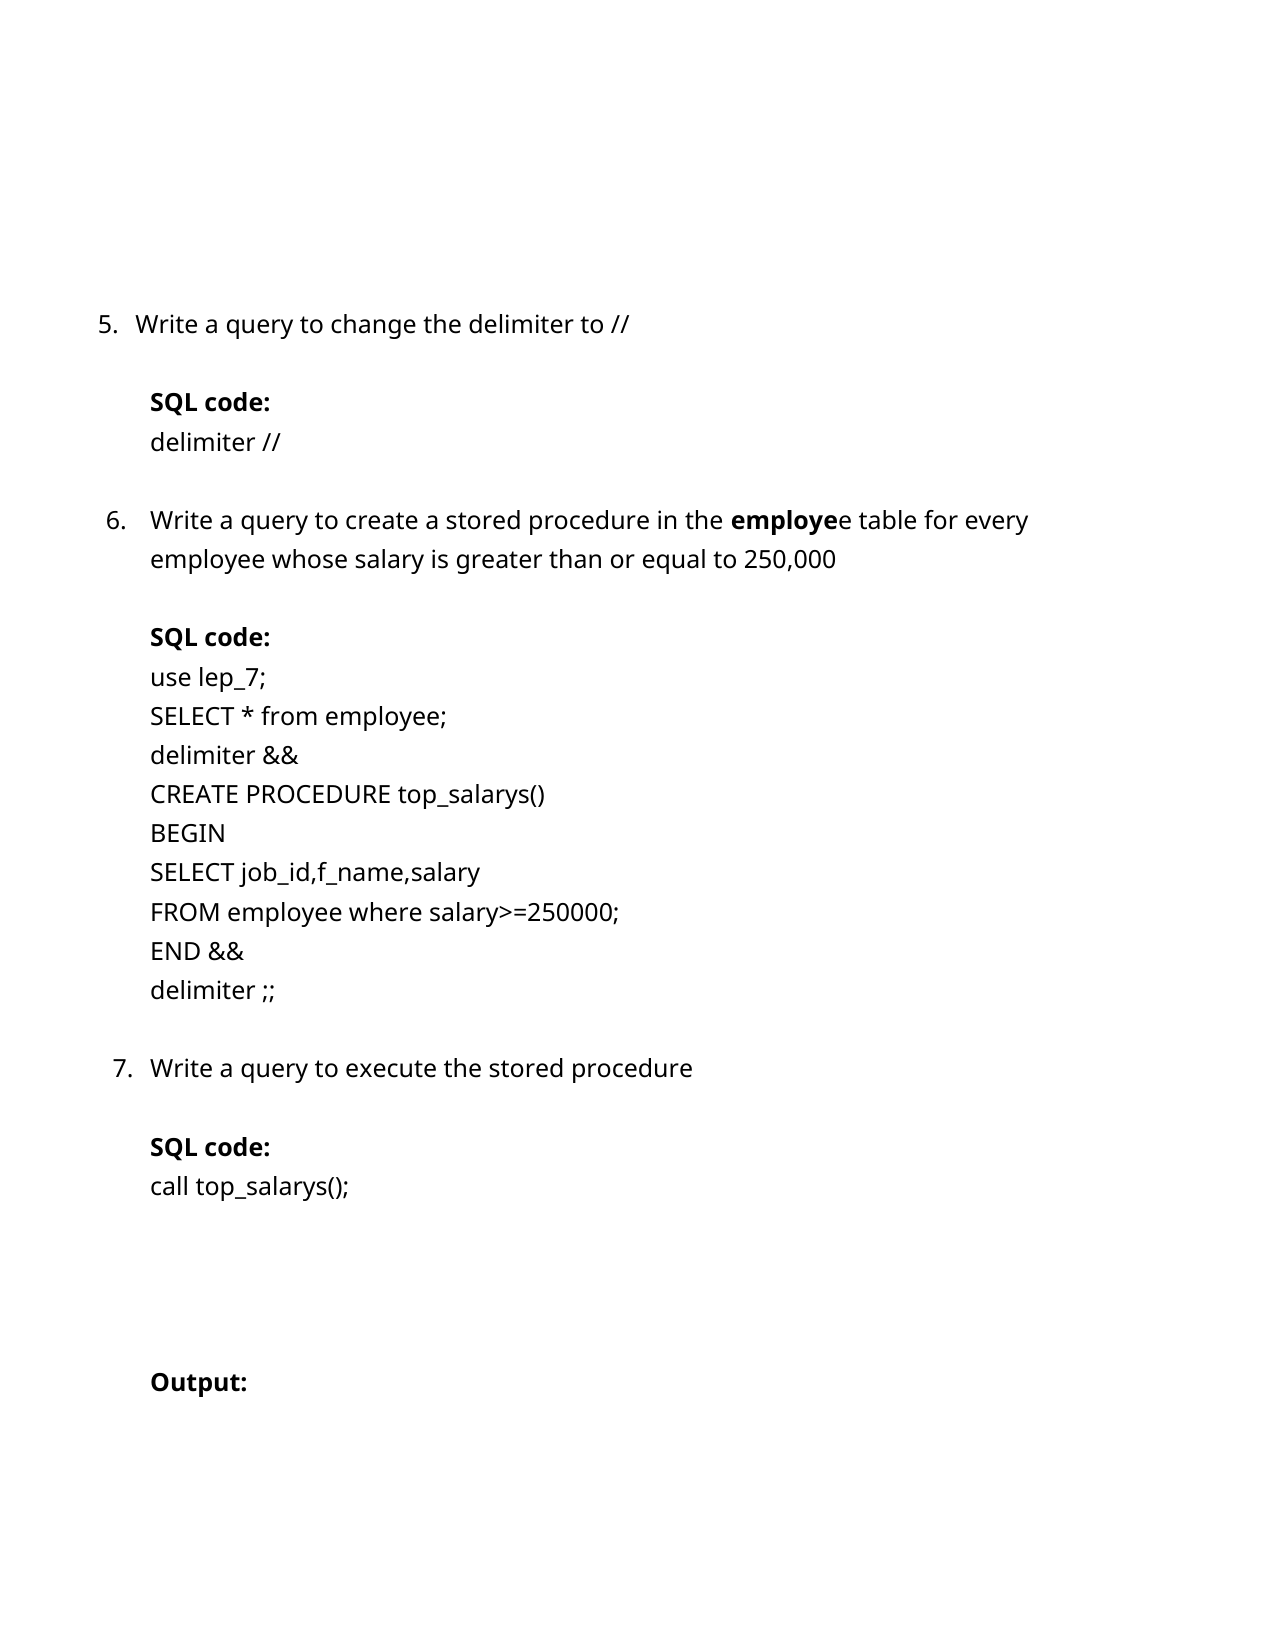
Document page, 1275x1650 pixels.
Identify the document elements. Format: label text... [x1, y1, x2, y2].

text FROM employee where salary>=250000; [150, 894, 1125, 928]
text Output: [150, 1364, 1125, 1398]
text SQL code: [150, 385, 1125, 419]
text CREATE PROCEDURE top_salarys() [150, 777, 1125, 811]
text delimiter && [150, 737, 1125, 772]
text SQL code: [150, 1129, 1125, 1163]
text delimiter // [150, 424, 1125, 458]
text END && [150, 933, 1125, 967]
list Write a query to change the delimiter to // [98, 307, 1125, 341]
text BEGIN [150, 816, 1125, 850]
text delimiter ;; [150, 972, 1125, 1007]
list Write a query to execute the stored procedure [112, 1051, 1125, 1085]
text SELECT job_id,f_name,salary [150, 855, 1125, 889]
list Write a query to create a stored procedure in the employee table for every employee whose salary is greater than or equal to 250,000 [106, 502, 1125, 576]
text SQL code: [150, 620, 1125, 654]
text SELECT * from employee; [150, 698, 1125, 732]
text call top_salarys(); [150, 1168, 1125, 1202]
text use lep_7; [150, 659, 1125, 693]
